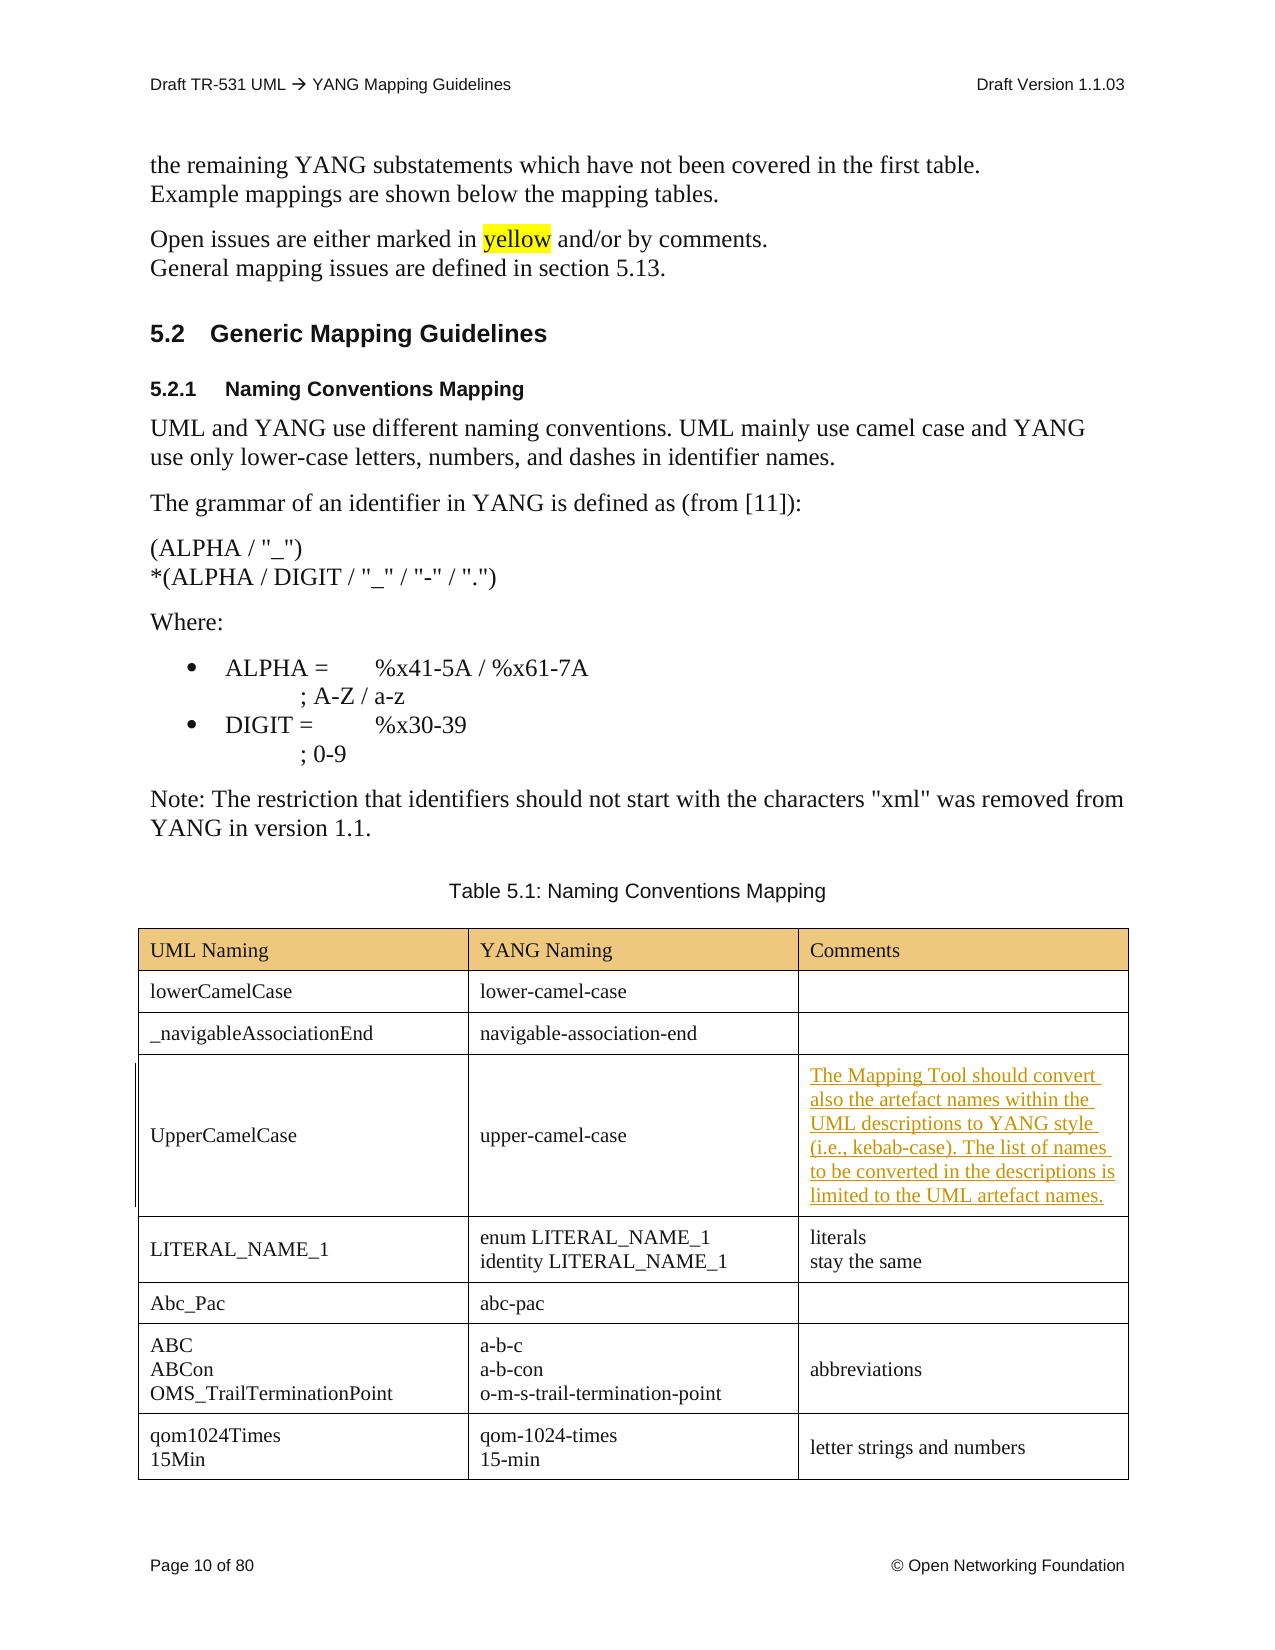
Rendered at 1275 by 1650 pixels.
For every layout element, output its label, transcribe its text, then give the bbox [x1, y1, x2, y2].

table_cell abbreviations [799, 1324, 1128, 1413]
table_cell qom1024Times 15Min [139, 1414, 468, 1479]
table_cell _navigableAssociationEnd [139, 1013, 468, 1054]
text Note: The restriction that identifiers should not start with the characters "xml" was removed from YANG in version 1.1. [150, 784, 1125, 842]
text UML and YANG use different naming conventions. UML mainly use camel case and YANG use only lower-case letters, numbers, and dashes in identifier names. [150, 413, 1125, 471]
table_cell abc-pac [469, 1283, 798, 1323]
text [150, 150, 1125, 207]
list ALPHA = %x41-5A / %x61-7A ; A-Z / a-z [187, 653, 1125, 710]
table_cell literals stay the same [799, 1217, 1128, 1282]
text Table 5.1: Naming Conventions Mapping [150, 879, 1125, 903]
table_cell enum LITERAL_NAME_1 identity LITERAL_NAME_1 [469, 1217, 798, 1282]
table_cell navigable-association-end [469, 1013, 798, 1054]
text Where: [150, 607, 1125, 636]
text The grammar of an identifier in YANG is defined as (from [11]): [150, 488, 1125, 516]
table_cell a-b-c a-b-con o-m-s-trail-termination-point [469, 1324, 798, 1413]
table_cell ABC ABCon OMS_TrailTerminationPoint [139, 1324, 468, 1413]
table_cell letter strings and numbers [799, 1414, 1128, 1479]
text Open issues are either marked in yellow and/or by comments. General mapping issues are defined in section 5.13. [150, 224, 1125, 282]
subtitle Naming Conventions Mapping [150, 377, 1125, 401]
table_cell [799, 971, 1128, 1012]
table_header Comments [799, 929, 1128, 970]
table_cell [799, 1013, 1128, 1054]
table_header YANG Naming [469, 929, 798, 970]
table_cell upper-camel-case [469, 1055, 798, 1216]
table_cell UpperCamelCase [139, 1055, 468, 1216]
table_cell [799, 1055, 1128, 1216]
table_cell qom-1024-times 15-min [469, 1414, 798, 1479]
table_cell LITERAL_NAME_1 [139, 1217, 468, 1282]
table_cell lower-camel-case [469, 971, 798, 1012]
table_header UML Naming [139, 929, 468, 970]
table_cell Abc_Pac [139, 1283, 468, 1323]
text (ALPHA / "_") *(ALPHA / DIGIT / "_" / "-" / ".") [150, 533, 1125, 591]
subtitle Generic Mapping Guidelines [150, 319, 1125, 348]
table_cell [799, 1283, 1128, 1323]
list DIGIT = %x30-39 ; 0-9 [187, 710, 1125, 768]
table_cell lowerCamelCase [139, 971, 468, 1012]
